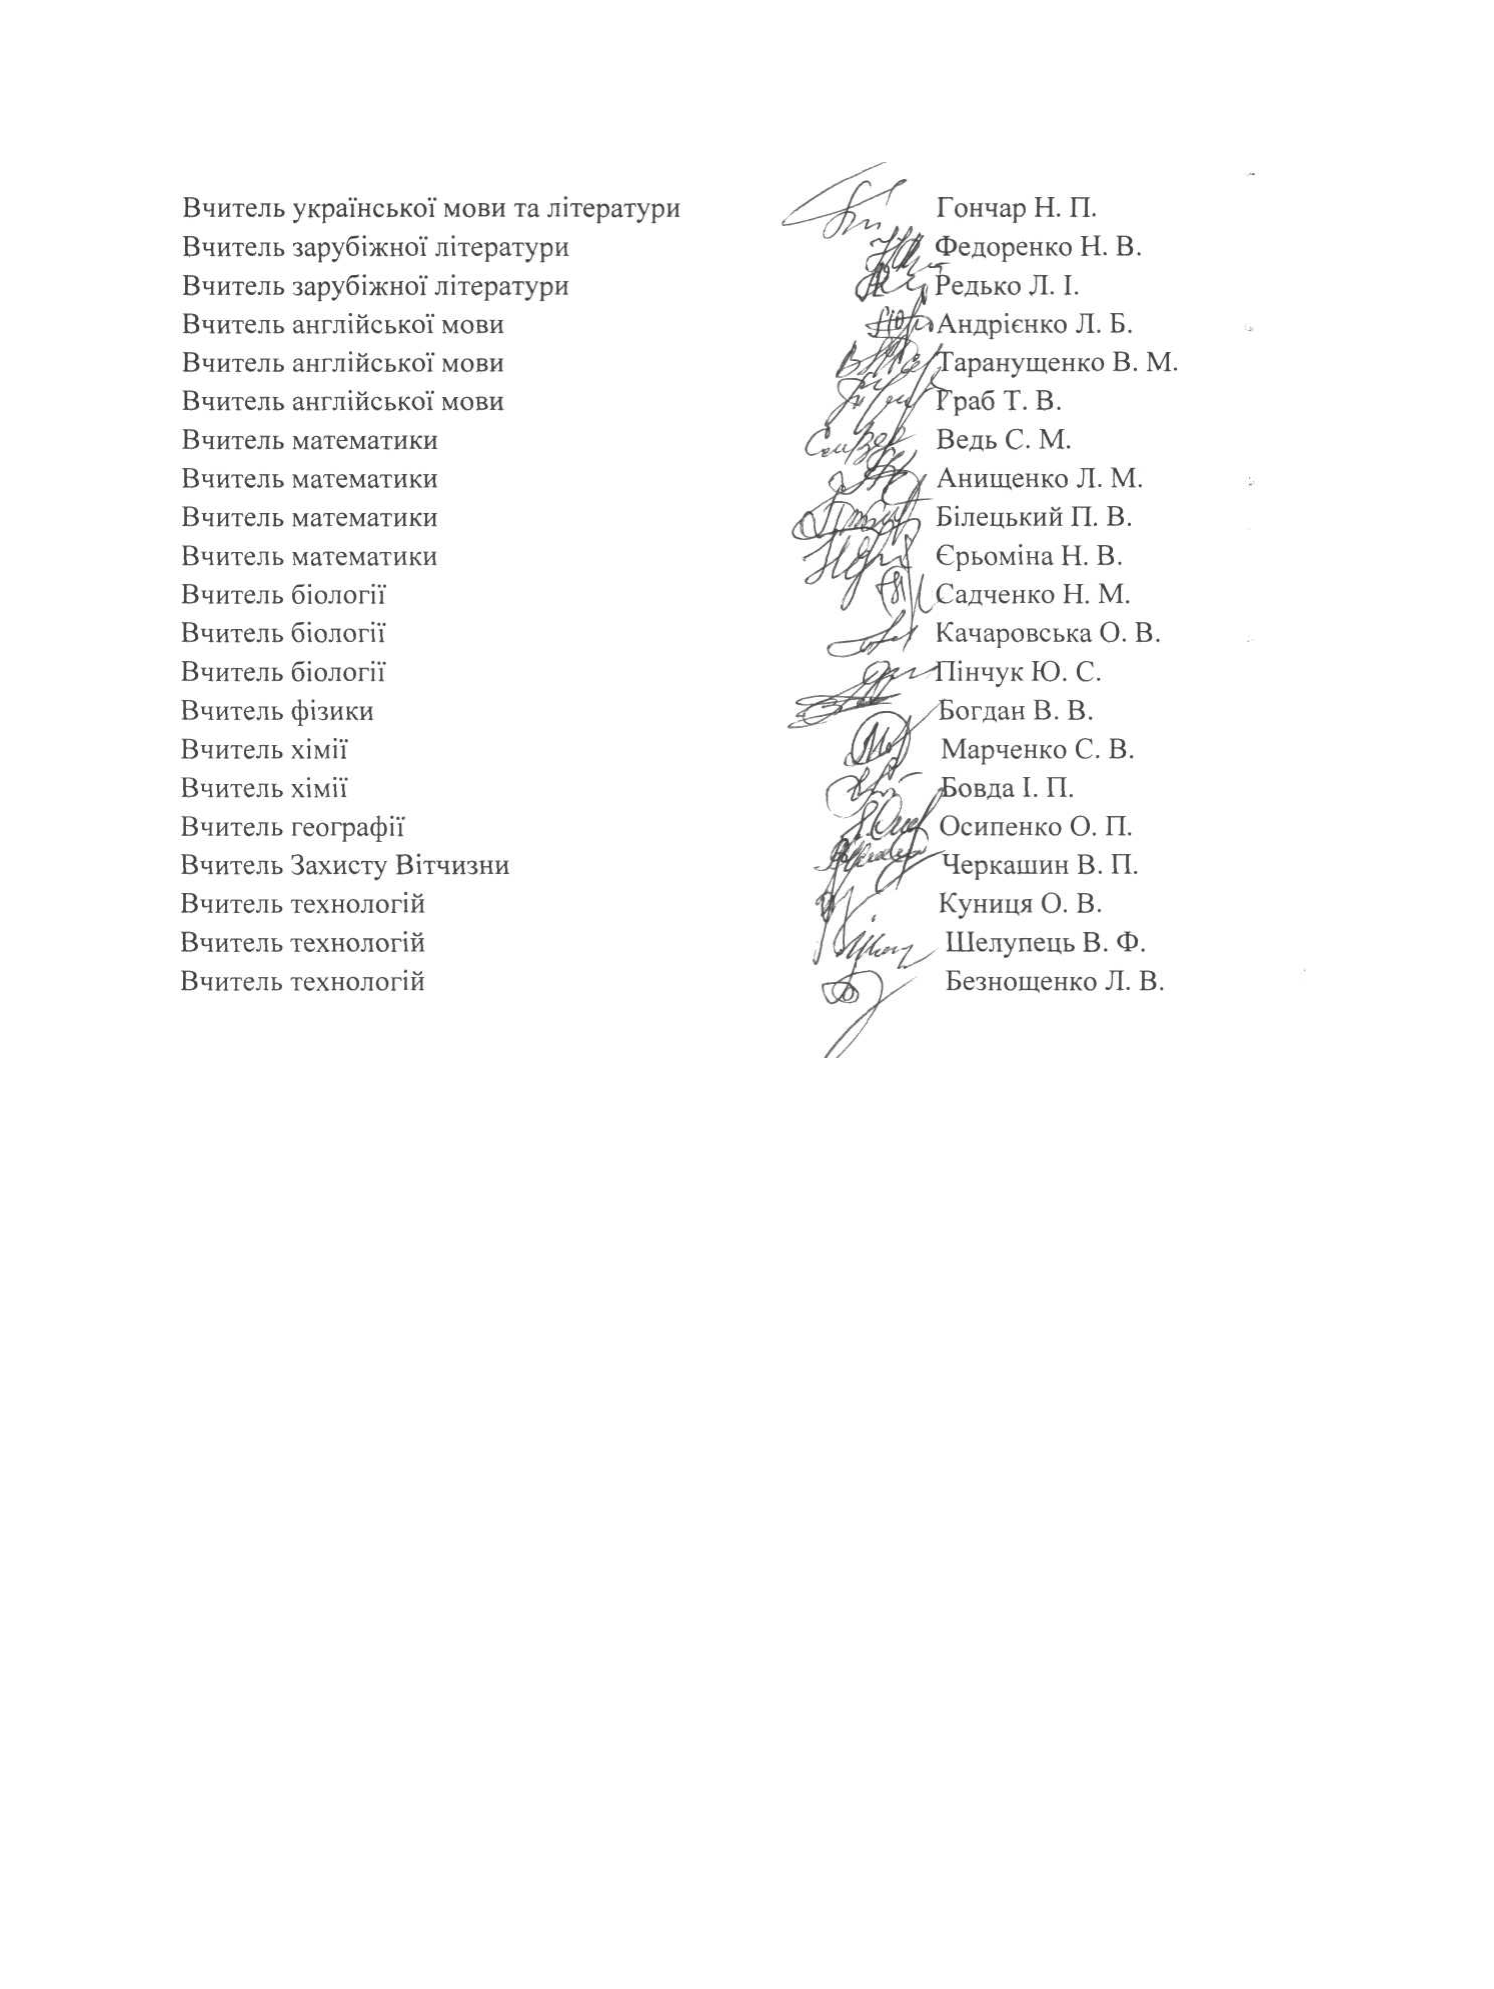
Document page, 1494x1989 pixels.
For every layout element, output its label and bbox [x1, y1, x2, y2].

picture [162, 162, 1319, 1057]
